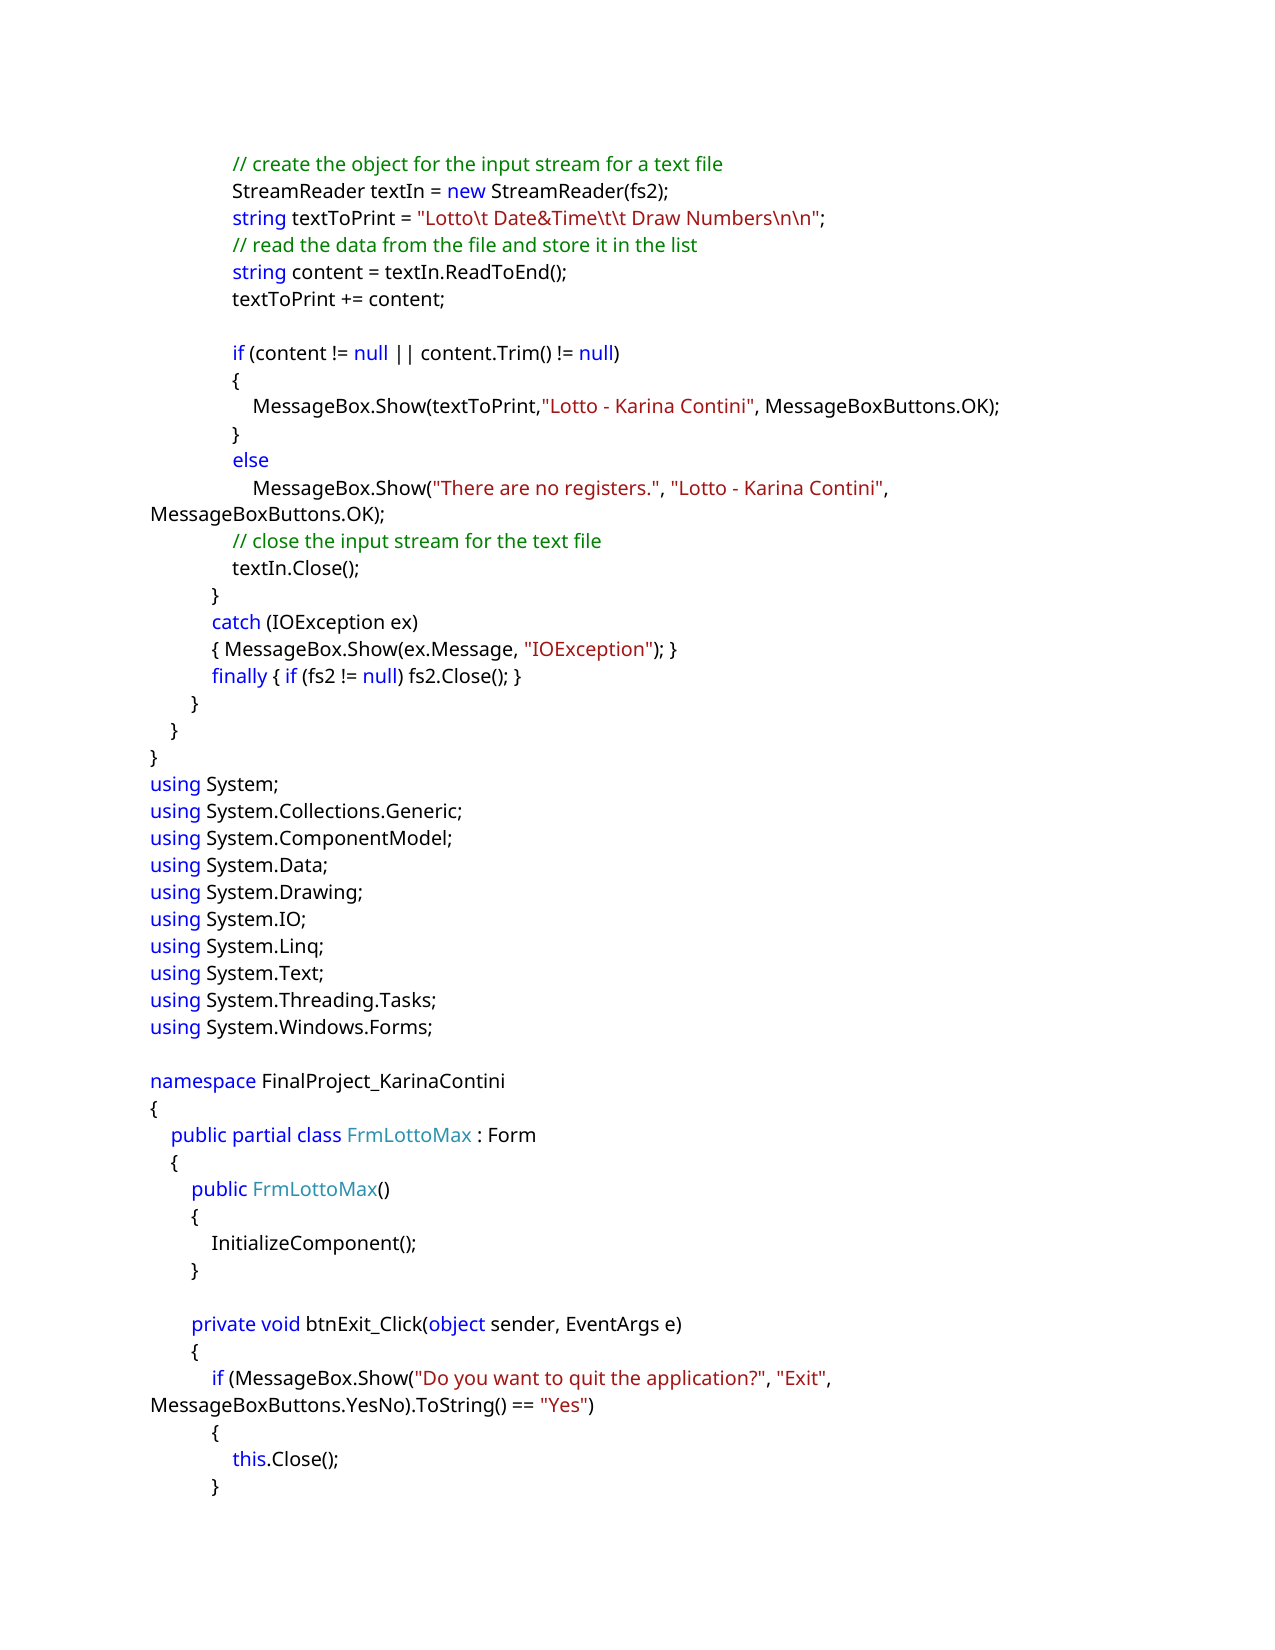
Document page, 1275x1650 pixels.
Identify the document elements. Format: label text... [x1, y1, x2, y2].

text // read the data from the file and store it in the list [150, 231, 1125, 258]
text finally { if (fs2 != null) fs2.Close(); } [150, 663, 1125, 689]
text using System.Data; [150, 851, 1125, 878]
text StreamReader textIn = new StreamReader(fs2); [150, 177, 1125, 204]
text { [150, 1148, 1125, 1175]
text using System.Linq; [150, 932, 1125, 959]
text } [150, 582, 1125, 609]
text { [150, 1094, 1125, 1121]
text string content = textIn.ReadToEnd(); [150, 258, 1125, 285]
text else [150, 447, 1125, 474]
text using System.IO; [150, 905, 1125, 932]
text // close the input stream for the text file [150, 528, 1125, 555]
text using System.Threading.Tasks; [150, 986, 1125, 1013]
text { [150, 1337, 1125, 1364]
text { [150, 1202, 1125, 1229]
text catch (IOException ex) [150, 609, 1125, 636]
text MessageBox.Show("There are no registers.", "Lotto - Karina Contini", MessageBoxButtons.OK); [150, 474, 1125, 528]
text } [150, 689, 1125, 717]
text if (content != null || content.Trim() != null) [150, 339, 1125, 366]
text } [150, 717, 1125, 743]
text { [150, 366, 1125, 393]
text using System; [150, 771, 1125, 797]
text } [150, 1256, 1125, 1283]
text using System.Collections.Generic; [150, 797, 1125, 824]
text MessageBox.Show(textToPrint,"Lotto - Karina Contini", MessageBoxButtons.OK); [150, 393, 1125, 420]
text InitializeComponent(); [150, 1229, 1125, 1256]
text public FrmLottoMax() [150, 1175, 1125, 1202]
text using System.Text; [150, 959, 1125, 986]
text this.Close(); [150, 1445, 1125, 1472]
text public partial class FrmLottoMax : Form [150, 1121, 1125, 1148]
text textToPrint += content; [150, 285, 1125, 312]
text namespace FinalProject_KarinaContini [150, 1067, 1125, 1094]
text { MessageBox.Show(ex.Message, "IOException"); } [150, 636, 1125, 663]
text if (MessageBox.Show("Do you want to quit the application?", "Exit", MessageBoxButtons.YesNo).ToString() == "Yes") [150, 1364, 1125, 1418]
text } [150, 420, 1125, 447]
text string textToPrint = "Lotto\t Date&Time\t\t Draw Numbers\n\n"; [150, 204, 1125, 231]
text } [150, 1472, 1125, 1499]
text using System.Drawing; [150, 878, 1125, 905]
text // create the object for the input stream for a text file [150, 150, 1125, 177]
text using System.Windows.Forms; [150, 1013, 1125, 1040]
text { [150, 1418, 1125, 1445]
text } [150, 743, 1125, 771]
text using System.ComponentModel; [150, 824, 1125, 851]
text private void btnExit_Click(object sender, EventArgs e) [150, 1310, 1125, 1337]
text textIn.Close(); [150, 555, 1125, 582]
